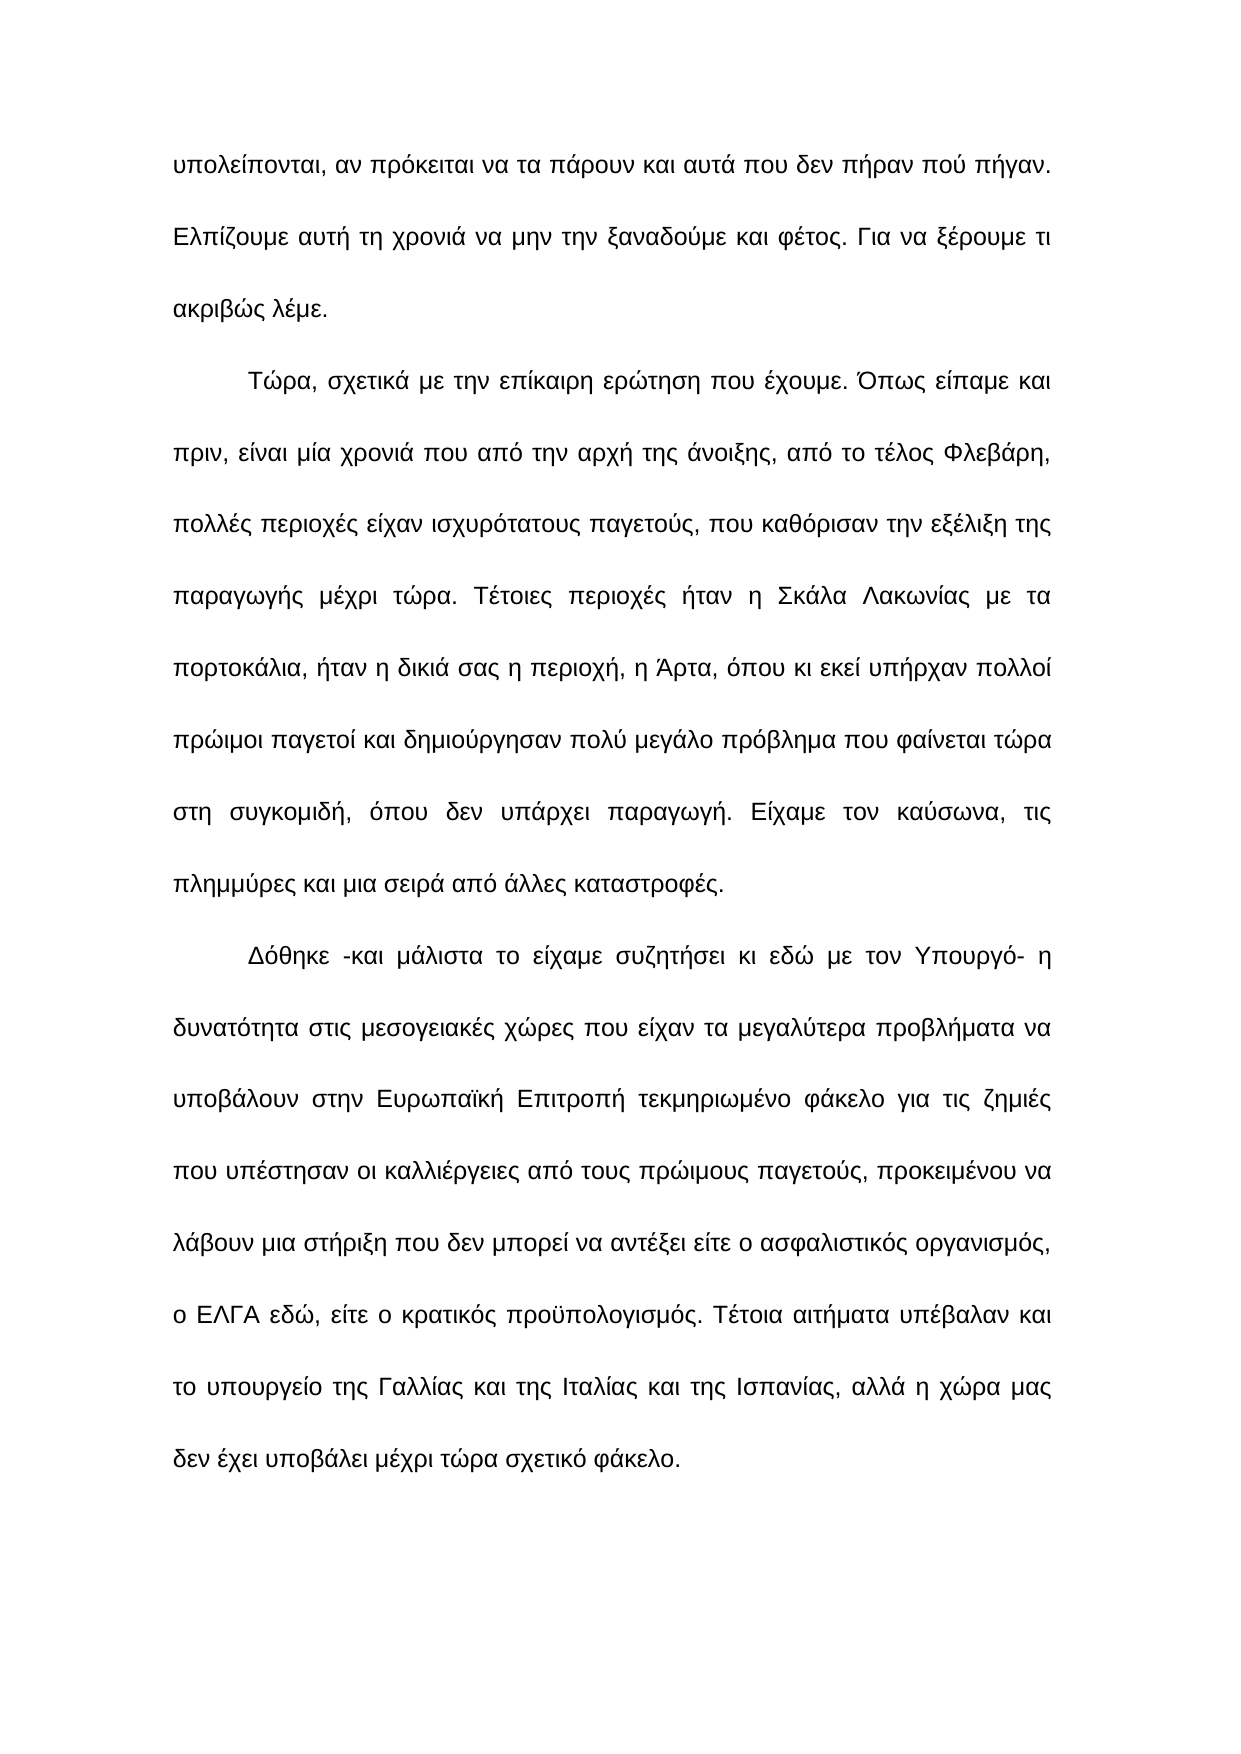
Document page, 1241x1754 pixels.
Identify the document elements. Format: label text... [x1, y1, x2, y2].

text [173, 150, 1053, 322]
text Δόθηκε -και μάλιστα το είχαμε συζητήσει κι εδώ με τον Υπουργό- η δυνατότητα στις μεσογειακές χώρες που είχαν τα μεγαλύτερα προβλήματα να υποβάλουν στην Ευρωπαϊκή Επιτροπή τεκμηριωμένο φάκελο για τις ζημιές που υπέστησαν οι καλλιέργειες από τους πρώιμους παγετούς, προκειμένου να λάβουν μια στήριξη που δεν μπορεί να αντέξει είτε ο ασφαλιστικός οργανισμός, ο ΕΛΓΑ εδώ, είτε ο κρατικός προϋπολογισμός. Τέτοια αιτήματα υπέβαλαν και το υπουργείο της Γαλλίας και της Ιταλίας και της Ισπανίας, αλλά η χώρα μας δεν έχει υποβάλει μέχρι τώρα σχετικό φάκελο. [173, 941, 1053, 1472]
text Τώρα, σχετικά με την επίκαιρη ερώτηση που έχουμε. Όπως είπαμε και πριν, είναι μία χρονιά που από την αρχή της άνοιξης, από το τέλος Φλεβάρη, πολλές περιοχές είχαν ισχυρότατους παγετούς, που καθόρισαν την εξέλιξη της παραγωγής μέχρι τώρα. Τέτοιες περιοχές ήταν η Σκάλα Λακωνίας με τα πορτοκάλια, ήταν η δικιά σας η περιοχή, η Άρτα, όπου κι εκεί υπήρχαν πολλοί πρώιμοι παγετοί και δημιούργησαν πολύ μεγάλο πρόβλημα που φαίνεται τώρα στη συγκομιδή, όπου δεν υπάρχει παραγωγή. Είχαμε τον καύσωνα, τις πλημμύρες και μια σειρά από άλλες καταστροφές. [173, 366, 1053, 897]
